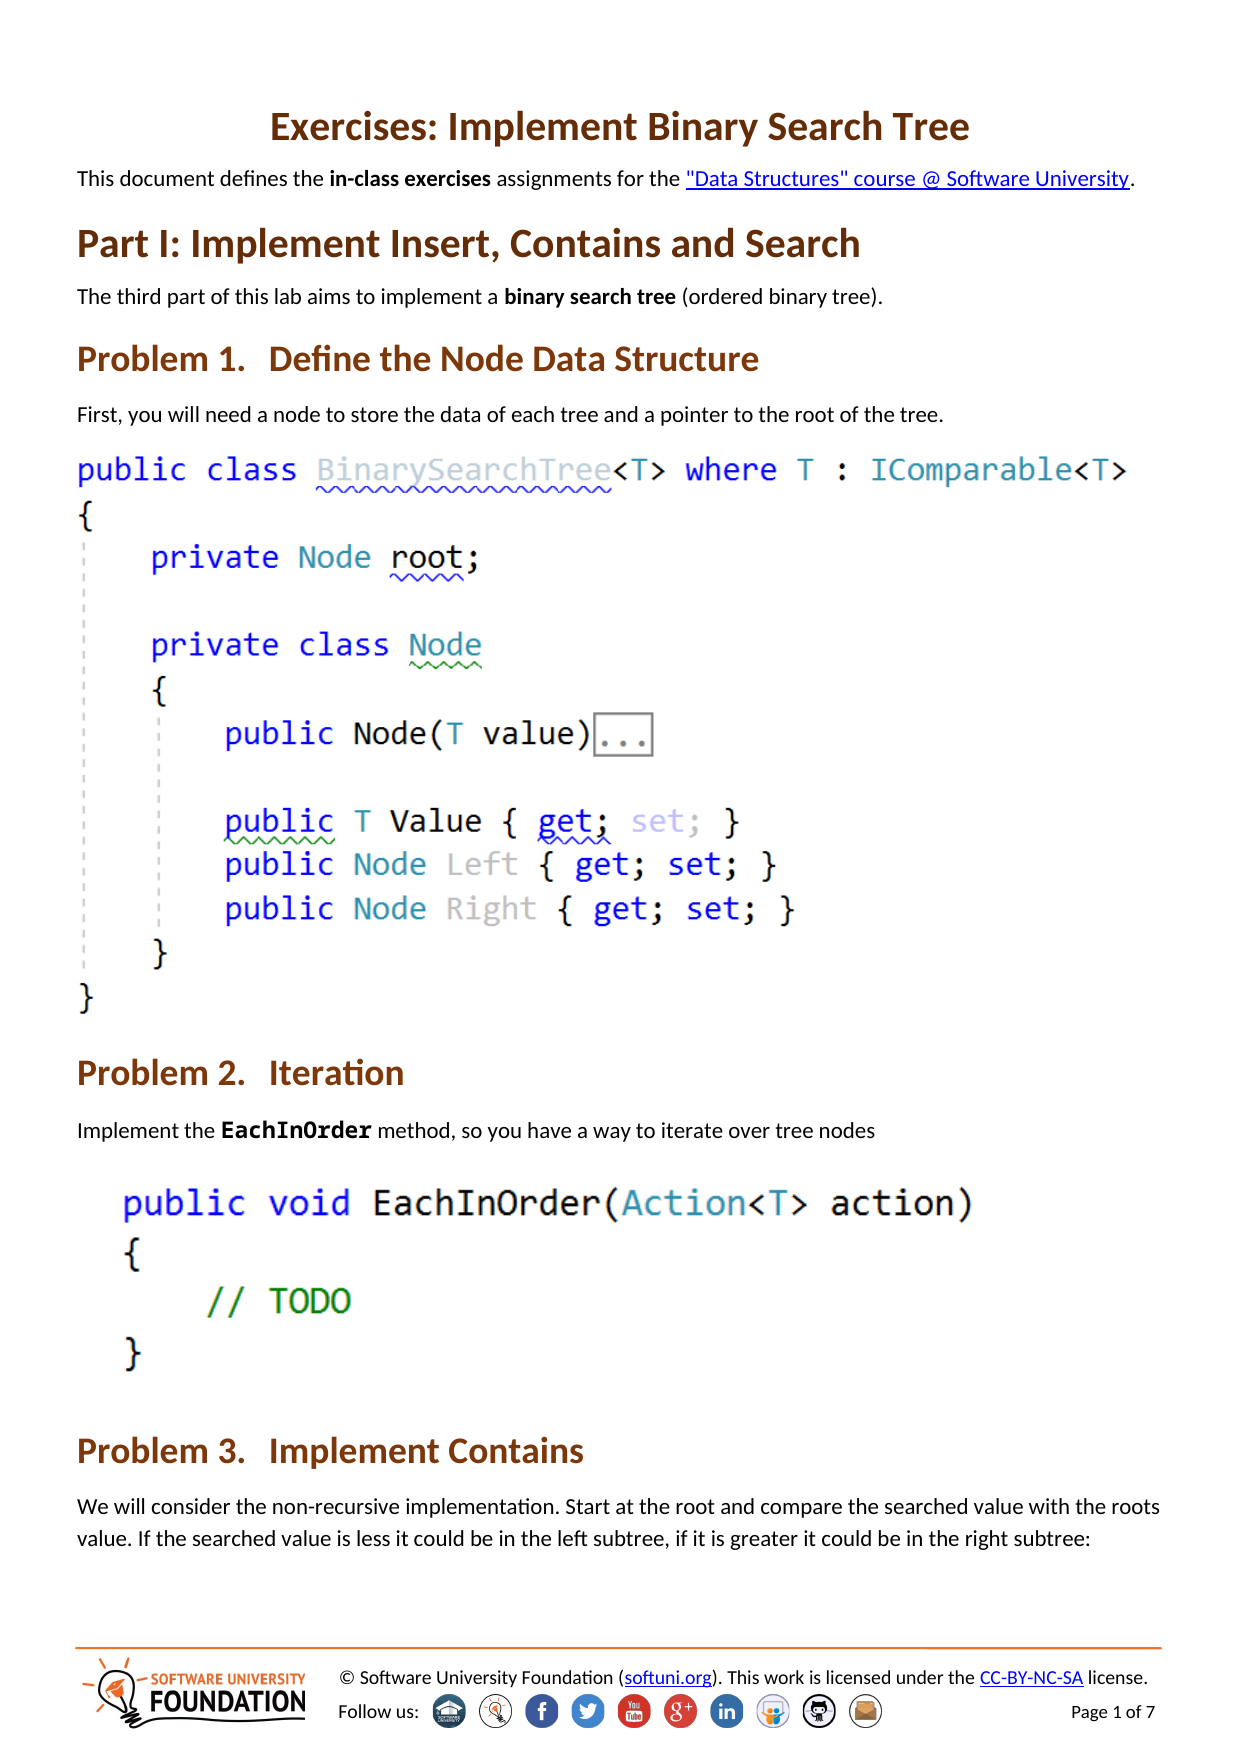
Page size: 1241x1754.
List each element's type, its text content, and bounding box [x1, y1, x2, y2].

picture [617, 1694, 651, 1728]
picture [710, 1694, 744, 1728]
picture [756, 1694, 790, 1728]
picture [849, 1694, 882, 1728]
picture [802, 1694, 836, 1728]
picture [432, 1694, 466, 1728]
subtitle Implement Contains [77, 1427, 1163, 1472]
picture [76, 445, 1164, 1032]
subtitle Part I: Implement Insert, Contains and Search [77, 217, 1163, 268]
subtitle Iteration [77, 1049, 1163, 1094]
subtitle Define the Node Data Structure [77, 335, 1163, 381]
text This document defines the in-class exercises assignments for the "Data Structures" course @ Software University. [77, 164, 1163, 192]
text First, you will need a node to store the data of each tree and a pointer to the root of the tree. [77, 400, 1163, 428]
picture [479, 1694, 512, 1728]
picture [525, 1694, 559, 1728]
text Implement the EachInOrder method, so you have a way to iterate over tree nodes [77, 1114, 1163, 1145]
picture [76, 1162, 1025, 1410]
picture [664, 1694, 697, 1728]
text We will consider the non-recursive implementation. Start at the root and compare the searched value with the roots value. If the searched value is less it could be in the left subtree, if it is greater it could be in the right subtree: [77, 1492, 1163, 1552]
picture [571, 1694, 605, 1728]
text The third part of this lab aims to implement a binary search tree (ordered binary tree). [77, 282, 1163, 310]
picture [81, 1656, 305, 1729]
subtitle Exercises: Implement Binary Search Tree [77, 99, 1163, 150]
